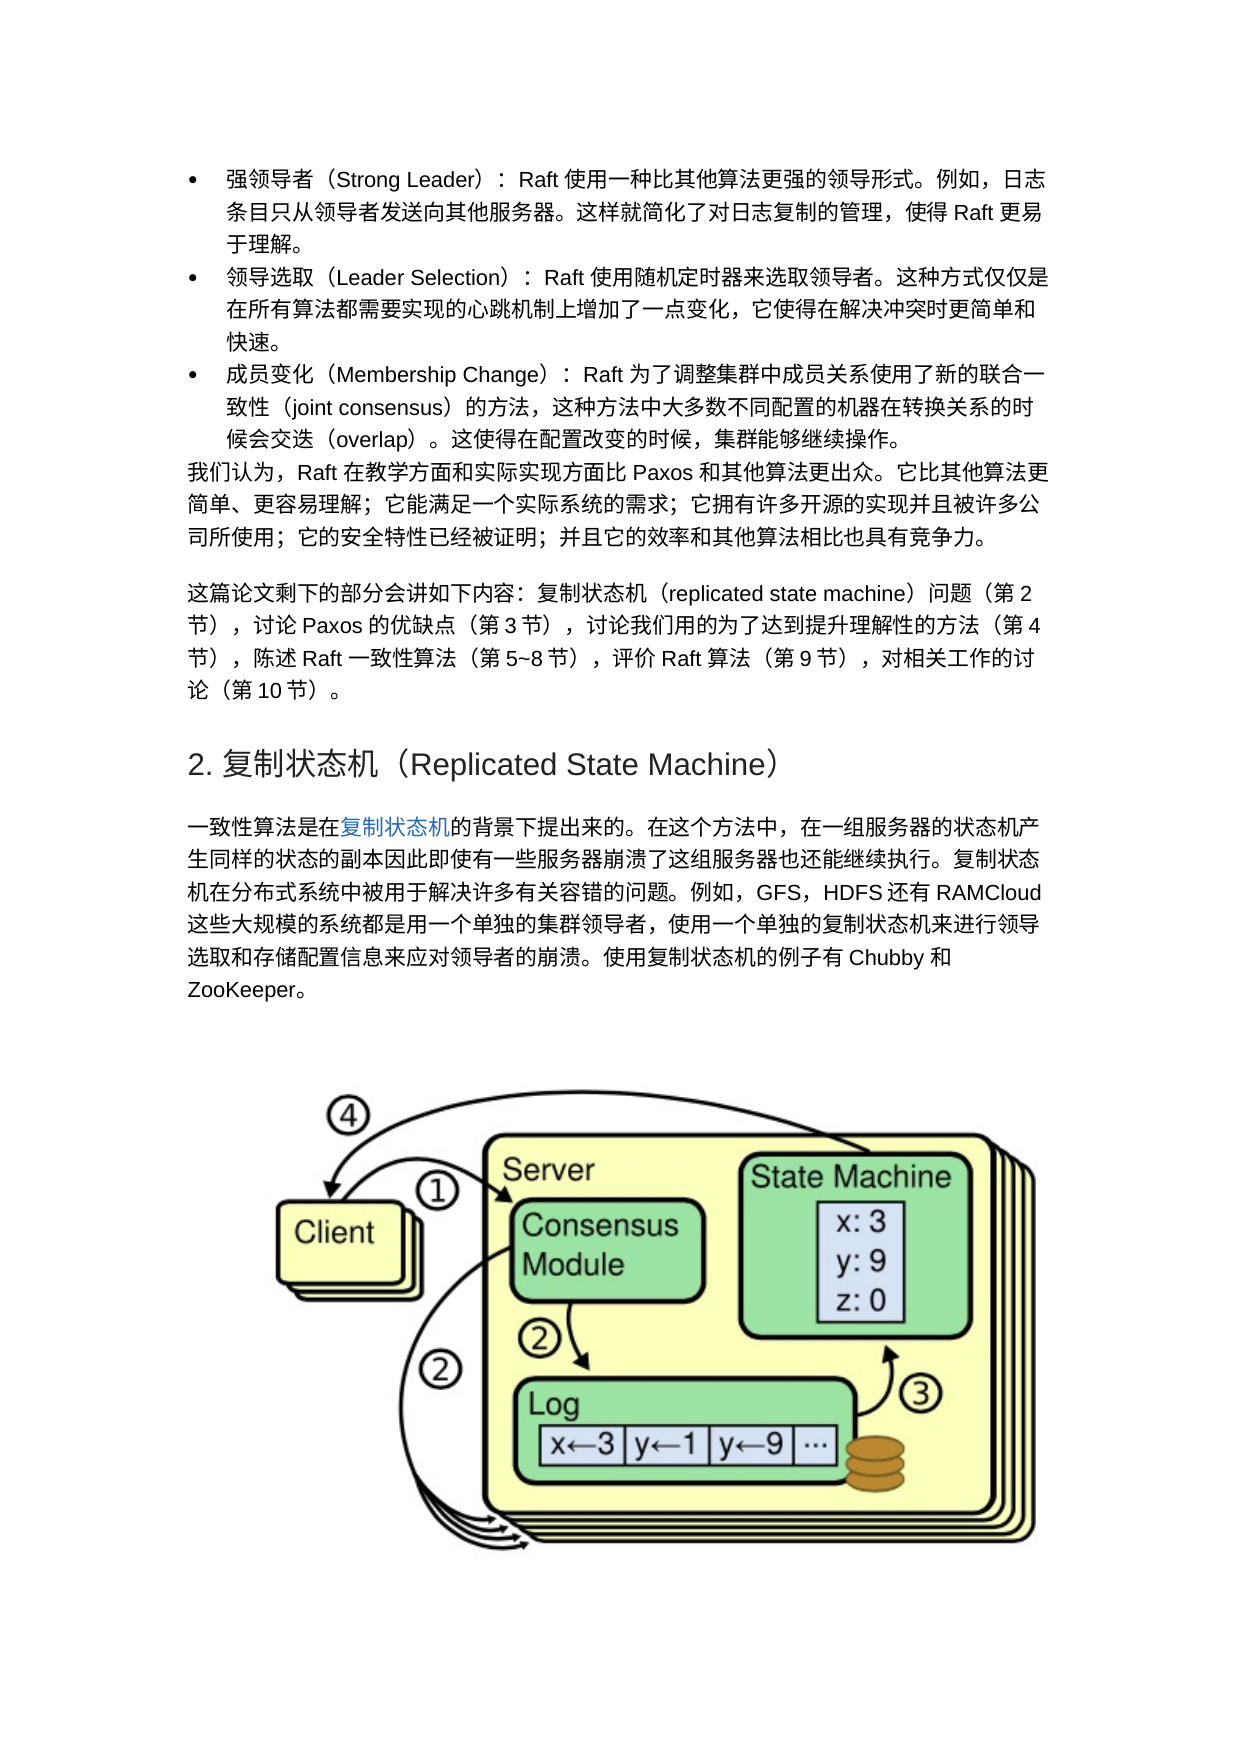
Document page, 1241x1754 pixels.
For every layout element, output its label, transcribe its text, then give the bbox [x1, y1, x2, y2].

text 我们认为，Raft 在教学方面和实际实现方面比 Paxos 和其他算法更出众。它比其他算法更简单、更容易理解；它能满足一个实际系统的需求；它拥有许多开源的实现并且被许多公司所使用；它的安全特性已经被证明；并且它的效率和其他算法相比也具有竞争力。 [187, 454, 1053, 552]
list 成员变化（Membership Change）：Raft 为了调整集群中成员关系使用了新的联合一致性（joint consensus）的方法，这种方法中大多数不同配置的机器在转换关系的时候会交迭（overlap）。这使得在配置改变的时候，集群能够继续操作。 [189, 357, 1053, 454]
picture [187, 1060, 1133, 1559]
list 领导选取（Leader Selection）：Raft 使用随机定时器来选取领导者。这种方式仅仅是在所有算法都需要实现的心跳机制上增加了一点变化，它使得在解决冲突时更简单和快速。 [189, 259, 1053, 357]
list 强领导者（Strong Leader）：Raft 使用一种比其他算法更强的领导形式。例如，日志条目只从领导者发送向其他服务器。这样就简化了对日志复制的管理，使得 Raft 更易于理解。 [189, 162, 1053, 259]
text 这篇论文剩下的部分会讲如下内容：复制状态机（replicated state machine）问题（第2节），讨论 Paxos 的优缺点（第3节），讨论我们用的为了达到提升理解性的方法（第4节），陈述 Raft 一致性算法（第5~8节），评价 Raft 算法（第9节），对相关工作的讨论（第10节）。 [187, 575, 1053, 705]
text 2. 复制状态机（Replicated State Machine） [187, 729, 1053, 794]
text 一致性算法是在复制状态机的背景下提出来的。在这个方法中，在一组服务器的状态机产生同样的状态的副本因此即使有一些服务器崩溃了这组服务器也还能继续执行。复制状态机在分布式系统中被用于解决许多有关容错的问题。例如，GFS，HDFS还有 RAMCloud 这些大规模的系统都是用一个单独的集群领导者，使用一个单独的复制状态机来进行领导选取和存储配置信息来应对领导者的崩溃。使用复制状态机的例子有 Chubby 和 ZooKeeper。 [187, 809, 1053, 1004]
